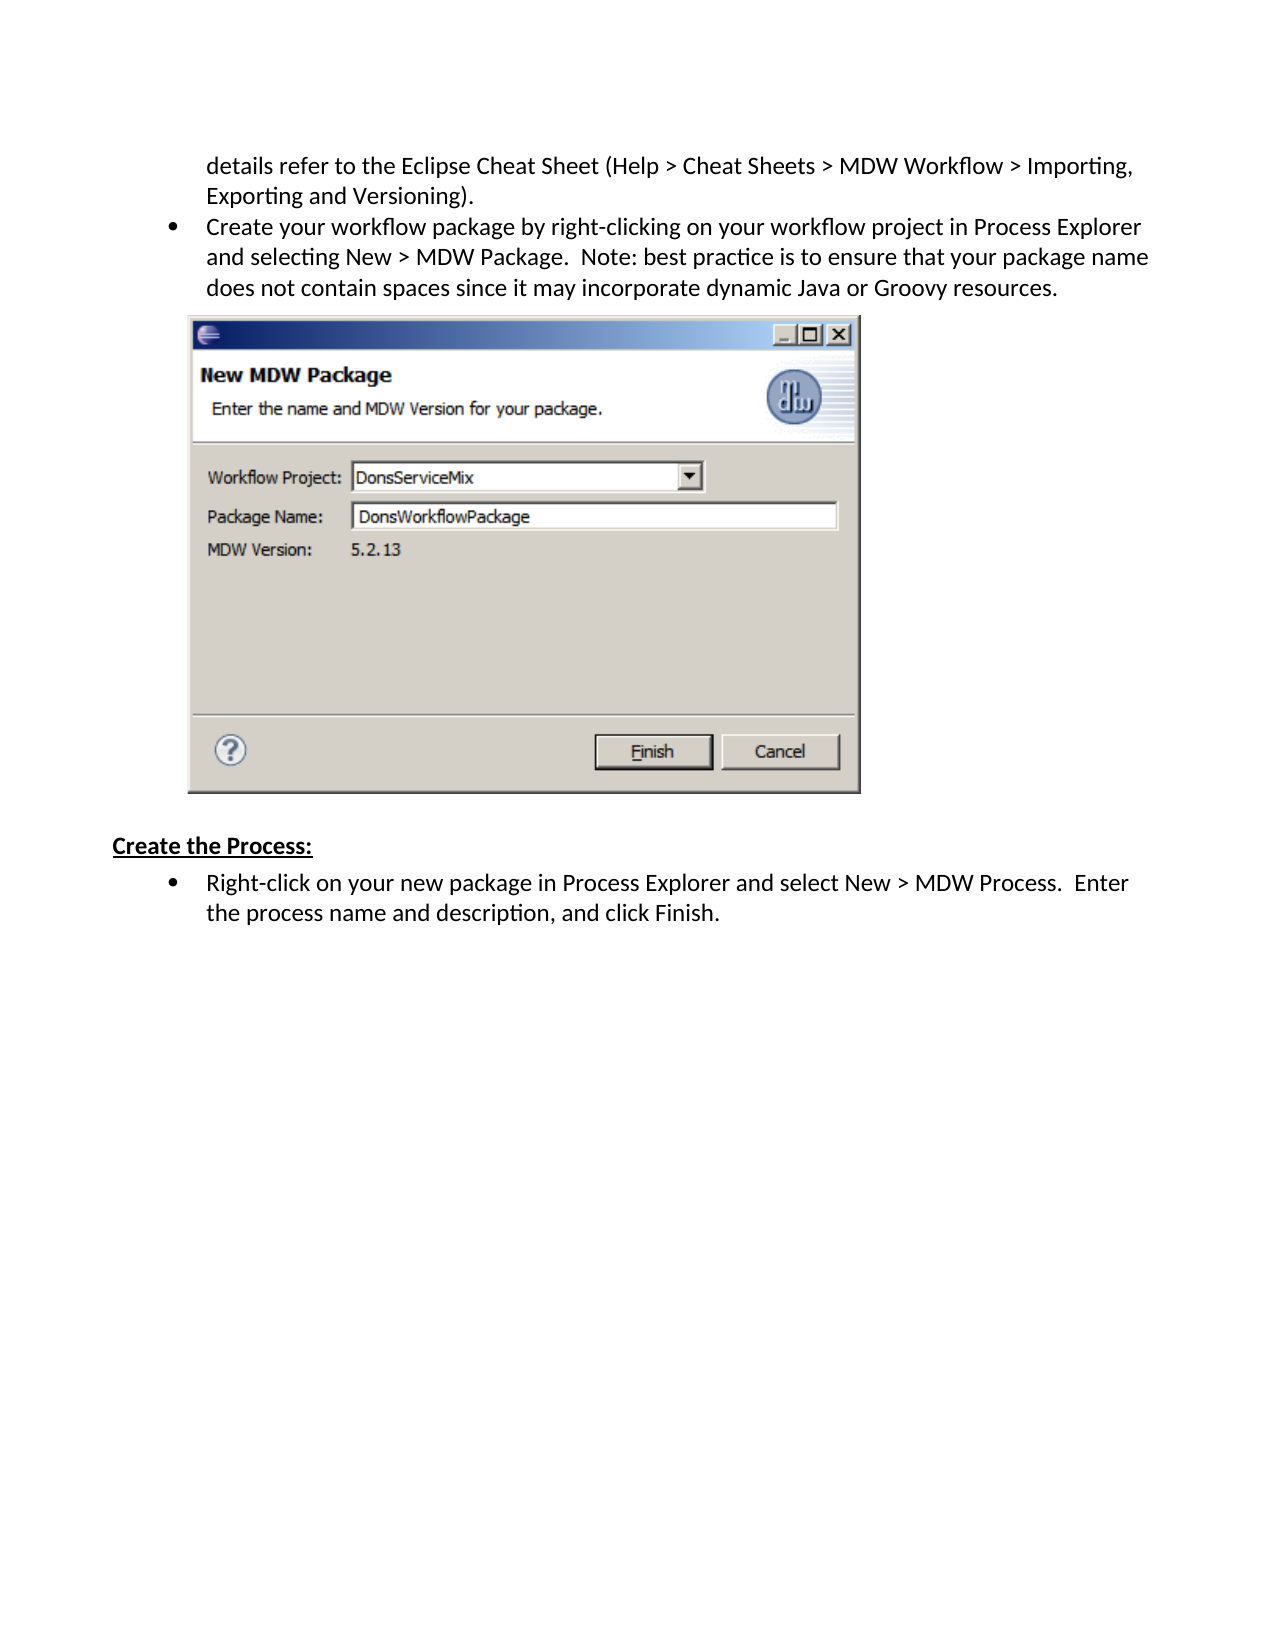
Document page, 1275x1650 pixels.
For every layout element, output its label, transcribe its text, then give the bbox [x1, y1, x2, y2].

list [169, 150, 1162, 211]
picture [187, 315, 861, 794]
text Create the Process: [112, 830, 1162, 861]
list Create your workflow package by right-clicking on your workflow project in Process Explorer and selecting New > MDW Package. Note: best practice is to ensure that your package name does not contain spaces since it may incorporate dynamic Java or Groovy resources. [169, 211, 1162, 303]
list Right-click on your new package in Process Explorer and select New > MDW Process. Enter the process name and description, and click Finish. [169, 867, 1162, 928]
